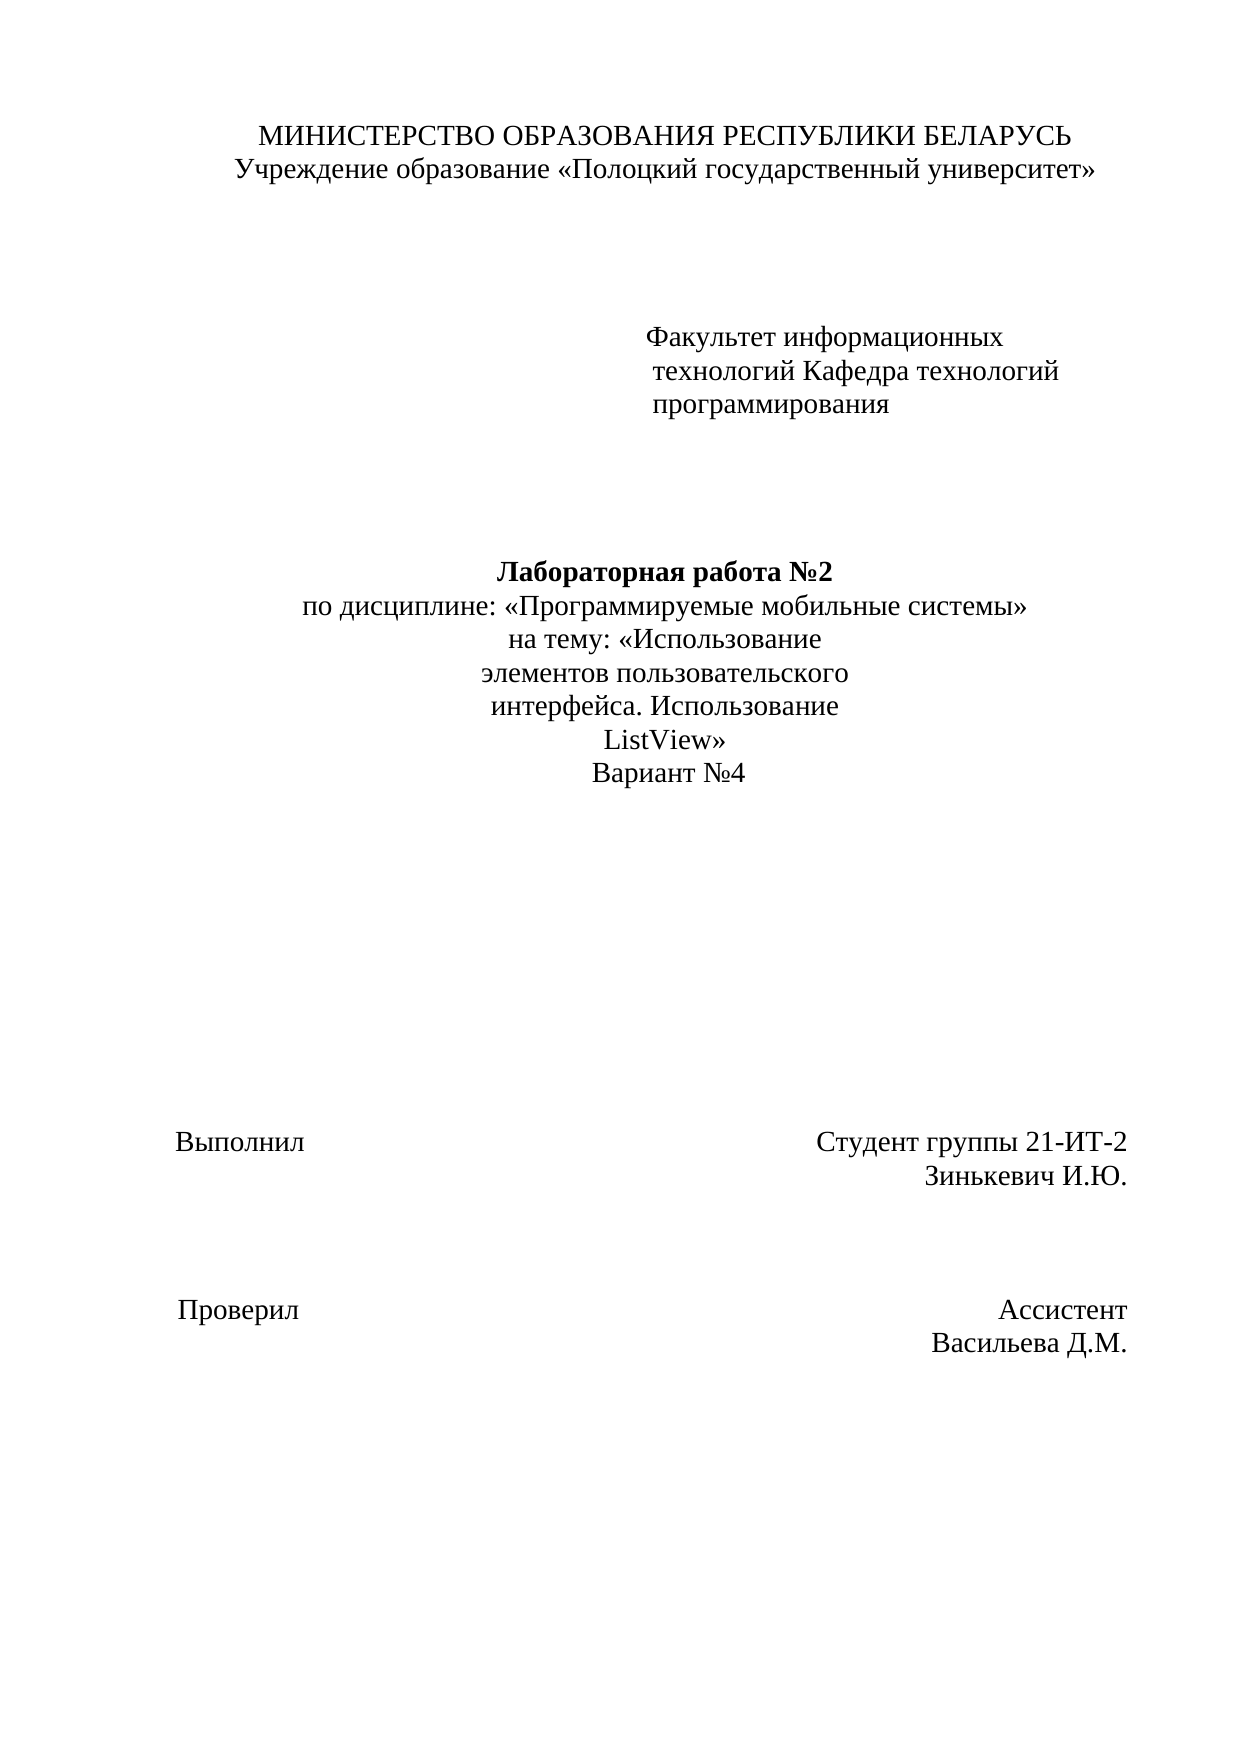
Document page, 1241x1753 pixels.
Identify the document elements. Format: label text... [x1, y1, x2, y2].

text Проверил Ассистент [164, 1292, 1127, 1326]
text по дисциплине: «Программируемые мобильные системы» [233, 588, 1097, 621]
text Выполнил Студент группы 21-ИТ-2 [164, 1124, 1127, 1158]
text на тему: «Использование элементов пользовательского интерфейса. Использование ListView» [449, 621, 881, 755]
text МИНИСТЕРСТВО ОБРАЗОВАНИЯ РЕСПУБЛИКИ БЕЛАРУСЬ [233, 118, 1097, 152]
text Васильева Д.М. [164, 1326, 1127, 1359]
subtitle Лабораторная работа №2 [233, 554, 1097, 588]
text Зинькевич И.Ю. [164, 1158, 1127, 1191]
text Факультет информационных технологий Кафедра технологий программирования [646, 319, 1153, 420]
text Учреждение образование «Полоцкий государственный университет» [233, 152, 1097, 185]
text Вариант №4 [449, 755, 881, 789]
